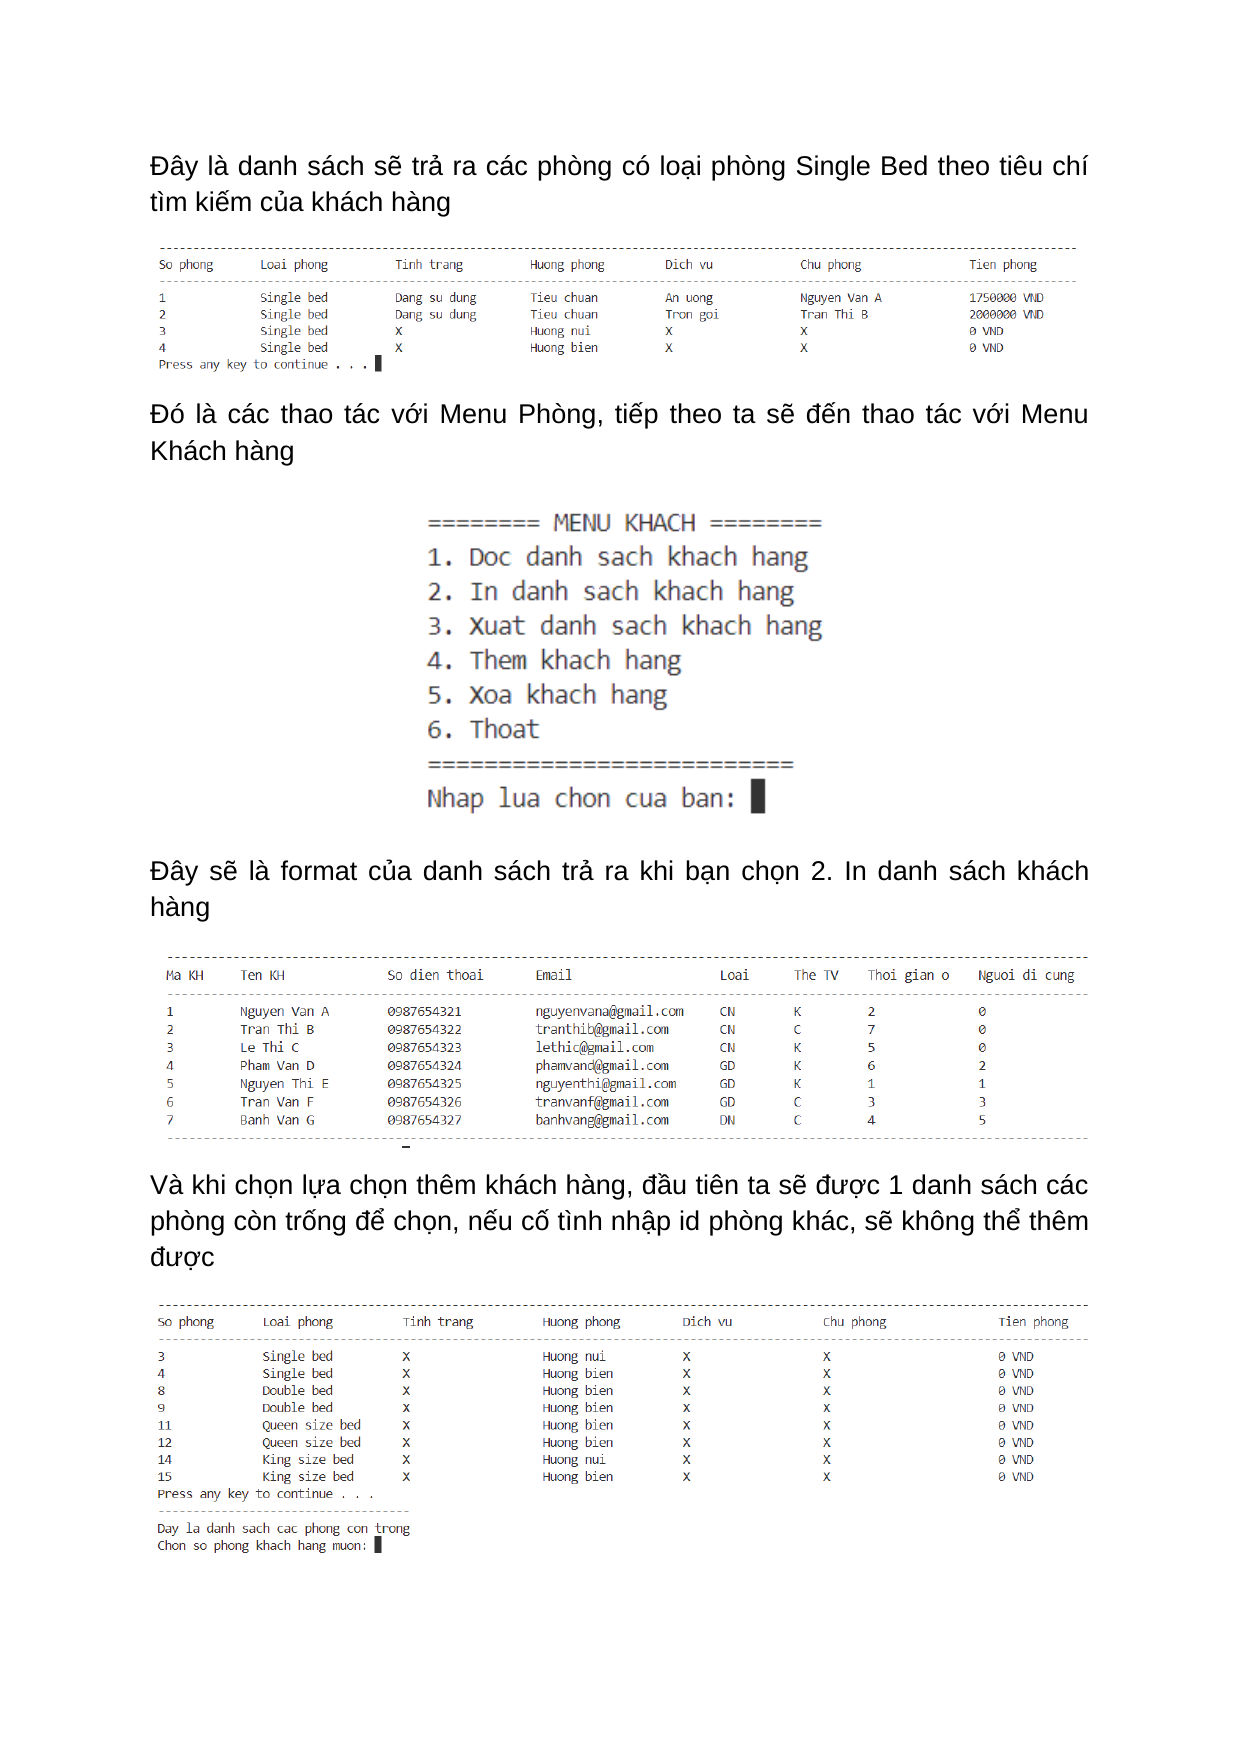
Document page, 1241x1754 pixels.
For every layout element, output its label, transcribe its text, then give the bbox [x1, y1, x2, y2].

text Đó là các thao tác với Menu Phòng, tiếp theo ta sẽ đến thao tác với Menu Khách hàng [150, 398, 1090, 466]
picture [150, 943, 1091, 1148]
text Và khi chọn lựa chọn thêm khách hàng, đầu tiên ta sẽ được 1 danh sách các phòng còn trống để chọn, nếu cố tình nhập id phòng khác, sẽ không thể thêm được [150, 1169, 1090, 1272]
picture [150, 238, 1091, 378]
text Đây là danh sách sẽ trả ra các phòng có loại phòng Single Bed theo tiêu chí tìm kiếm của khách hàng [150, 150, 1090, 217]
picture [413, 487, 828, 834]
picture [150, 1293, 1091, 1562]
text Đây sẽ là format của danh sách trả ra khi bạn chọn 2. In danh sách khách hàng [150, 855, 1090, 922]
